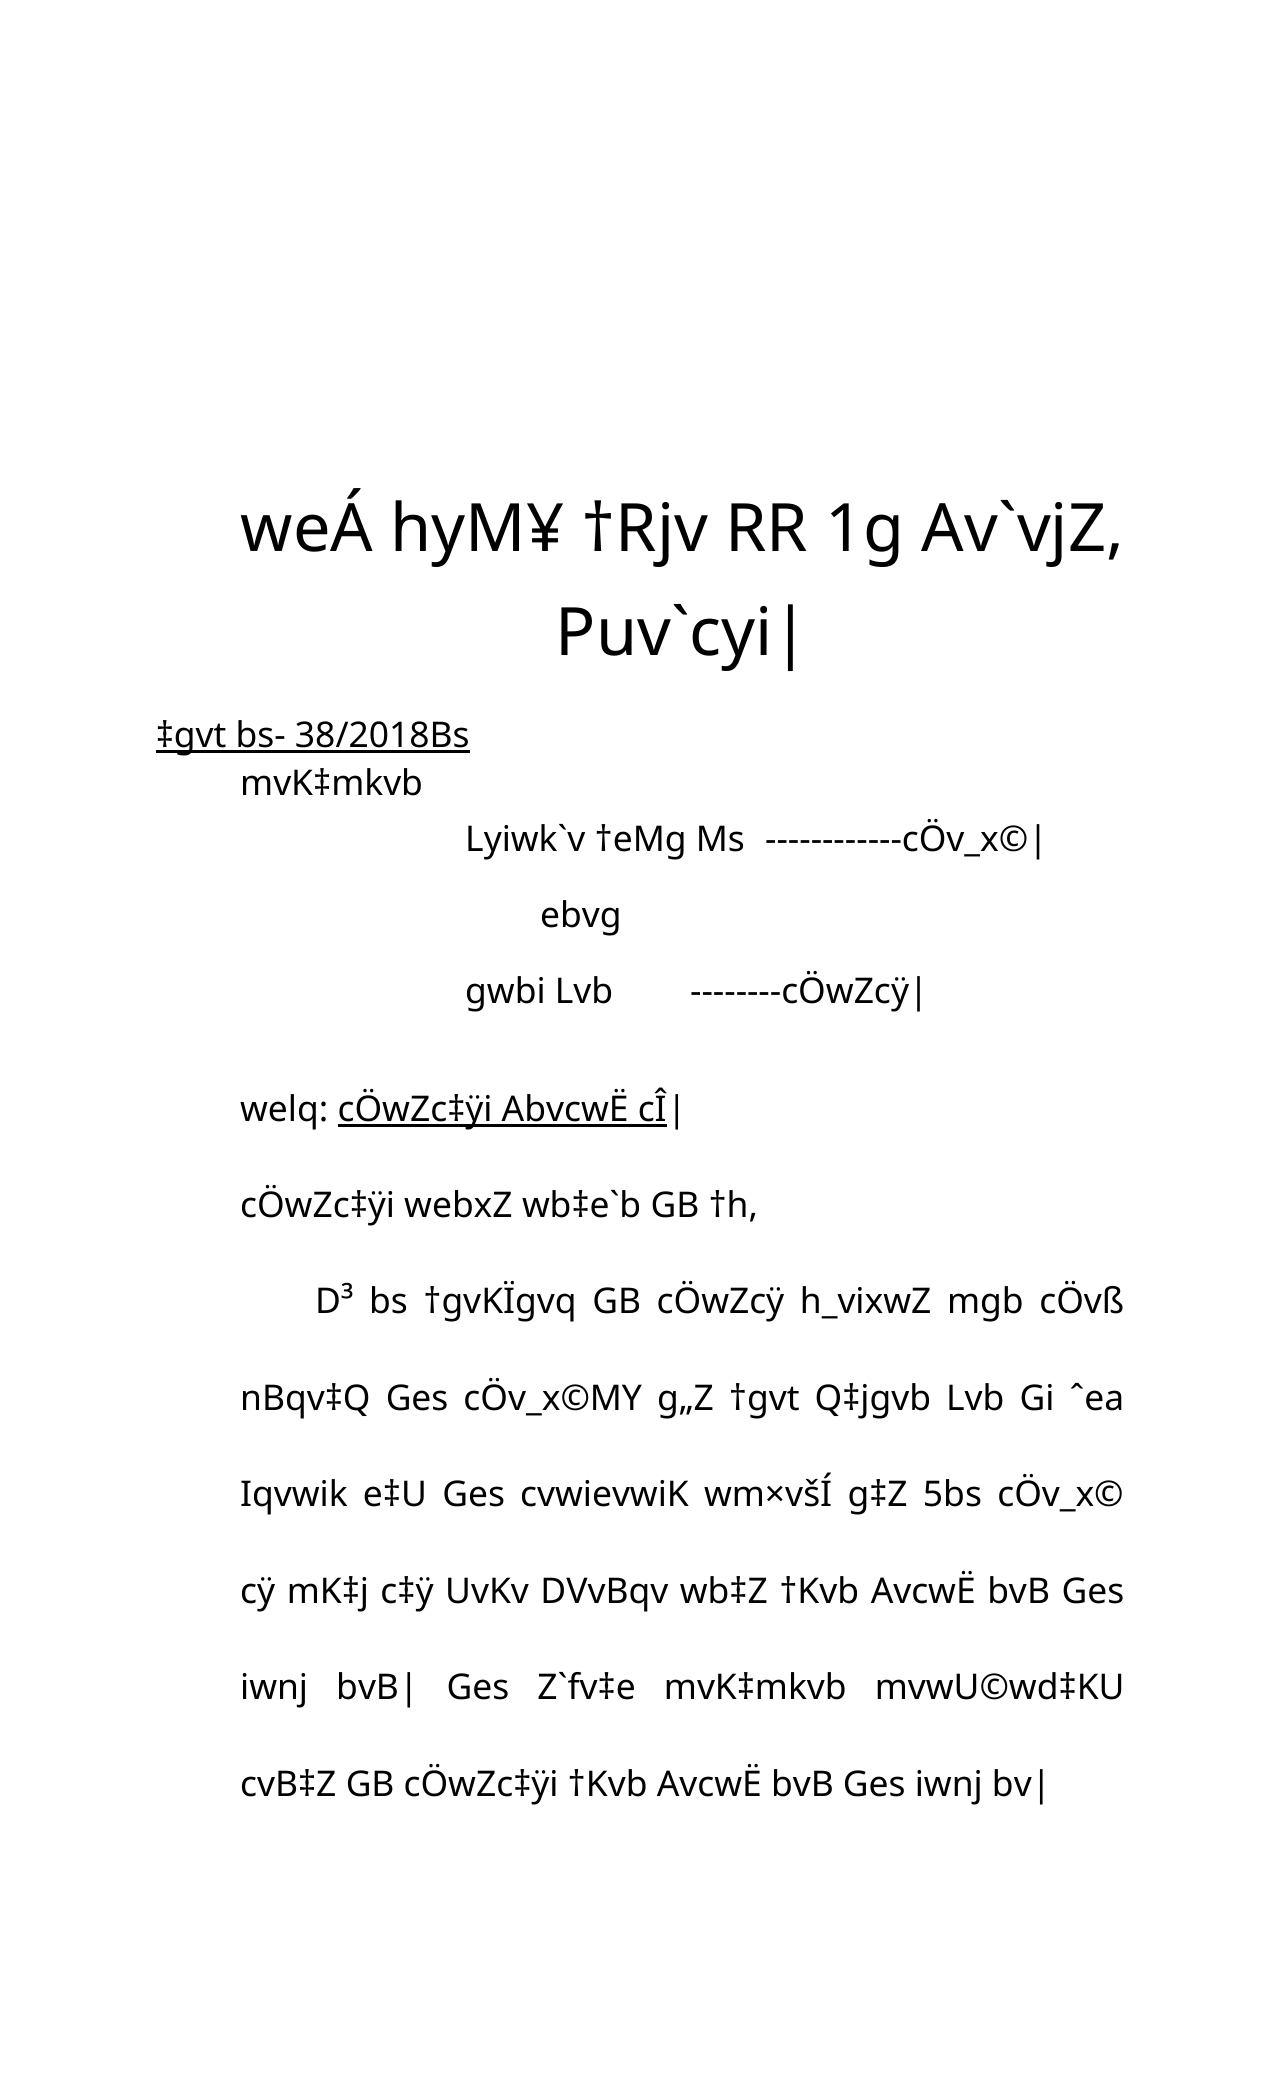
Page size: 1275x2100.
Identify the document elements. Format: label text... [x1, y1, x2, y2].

text Lyiwk`v †eMg Ms ------------cÖv_x©| [465, 813, 1125, 861]
text ‡gvt bs- 38/2018Bs [156, 709, 1125, 758]
text weÁ hyM¥ †Rjv RR 1g Av`vjZ, Puv`cyi| [240, 480, 1125, 675]
text welq: cÖwZc‡ÿi AbvcwË cÎ| [240, 1083, 1125, 1131]
text cÖwZc‡ÿi webxZ wb‡e`b GB †h, [240, 1179, 1125, 1228]
text D³ bs †gvKÏgvq GB cÖwZcÿ h_vixwZ mgb cÖvß nBqv‡Q Ges cÖv_x©MY g„Z †gvt Q‡jgvb Lvb Gi ˆea Iqvwik e‡U Ges cvwievwiK wm×všÍ g‡Z 5bs cÖv_x© cÿ mK‡j c‡ÿ UvKv DVvBqv wb‡Z †Kvb AvcwË bvB Ges iwnj bvB| Ges Z`fv‡e mvK‡mkvb mvwU©wd‡KU cvB‡Z GB cÖwZc‡ÿi †Kvb AvcwË bvB Ges iwnj bv| [240, 1276, 1125, 1806]
text ebvg [465, 889, 1125, 938]
text mvK‡mkvb [240, 758, 1125, 806]
text gwbi Lvb --------cÖwZcÿ| [465, 966, 1125, 1014]
